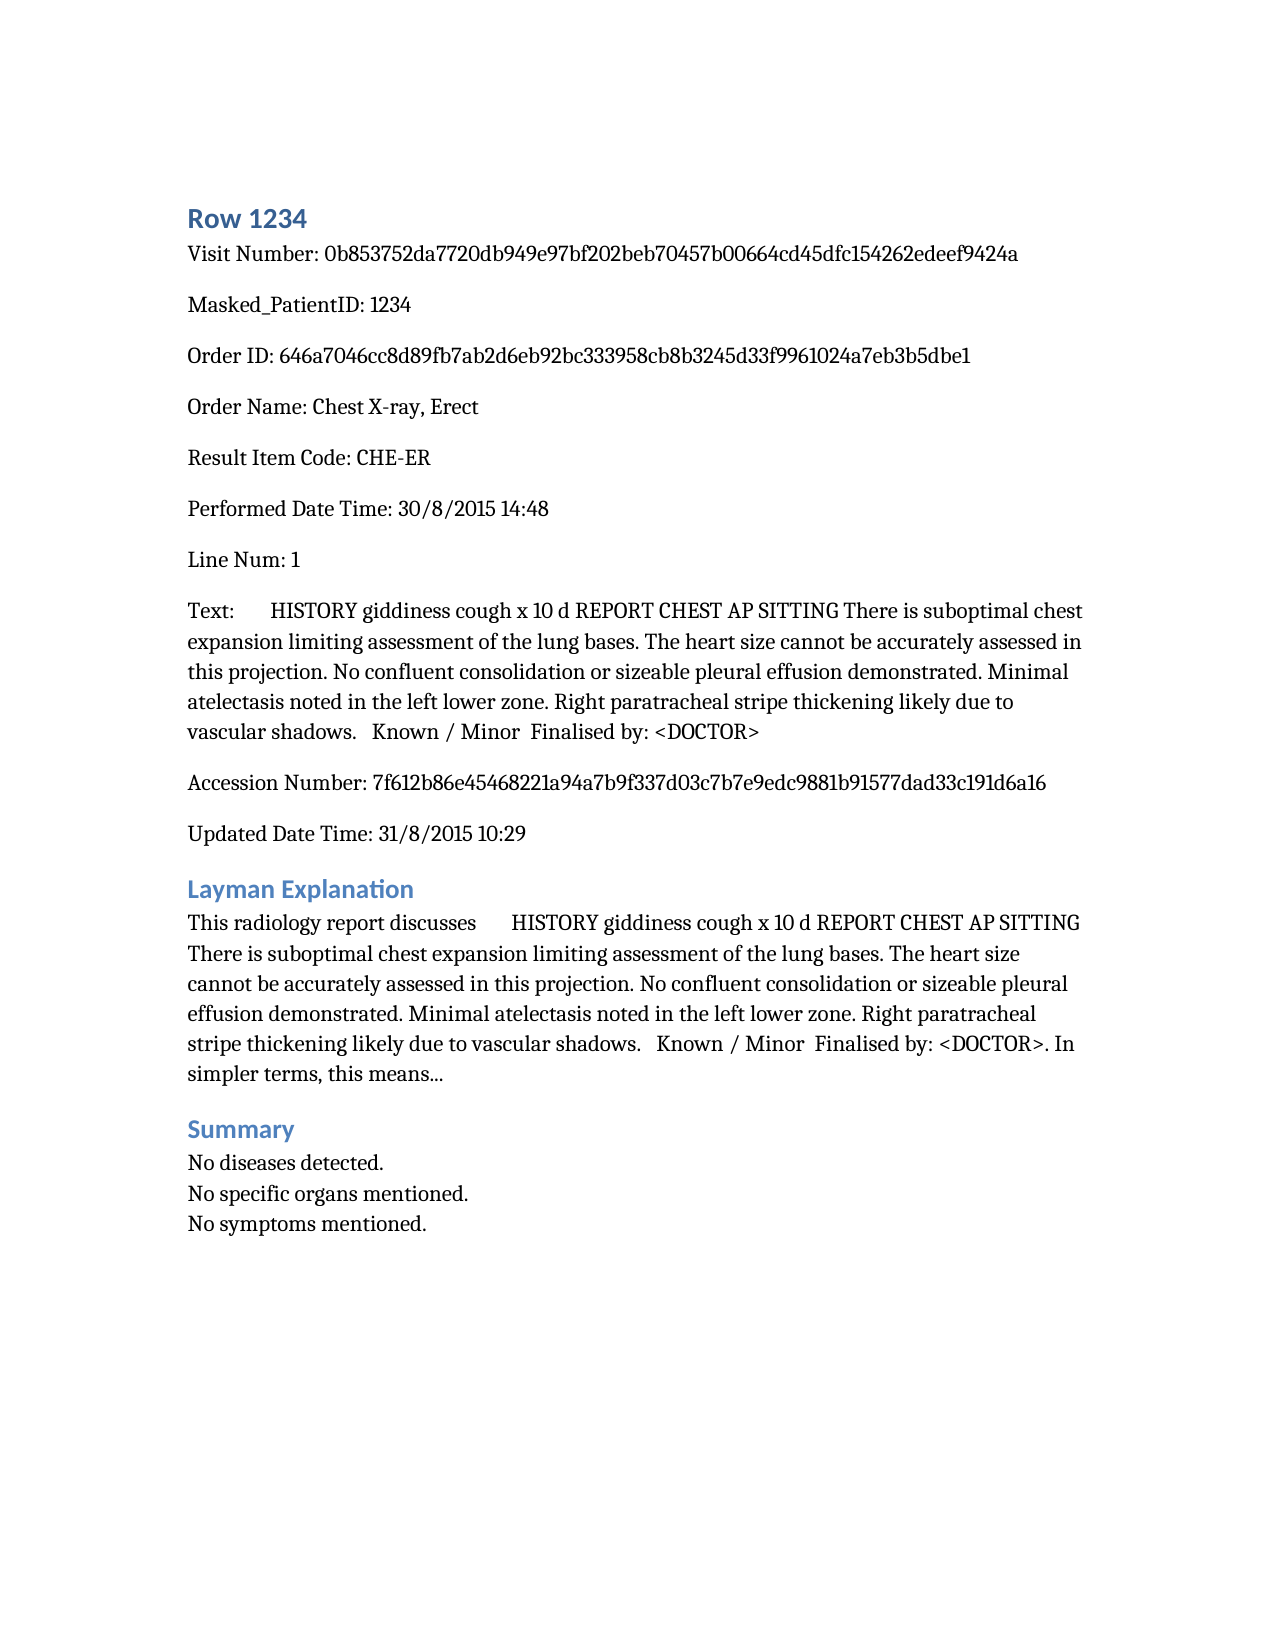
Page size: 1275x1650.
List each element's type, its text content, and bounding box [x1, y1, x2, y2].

text Line Num: 1 [187, 547, 1087, 573]
text This radiology report discusses HISTORY giddiness cough x 10 d REPORT CHEST AP SITTING There is suboptimal chest expansion limiting assessment of the lung bases. The heart size cannot be accurately assessed in this projection. No confluent consolidation or sizeable pleural effusion demonstrated. Minimal atelectasis noted in the left lower zone. Right paratracheal stripe thickening likely due to vascular shadows. Known / Minor Finalised by: <DOCTOR>. In simpler terms, this means... [187, 910, 1087, 1087]
subtitle Row 1234 [187, 200, 1087, 236]
subtitle Layman Explanation [187, 872, 1087, 905]
text Masked_PatientID: 1234 [187, 292, 1087, 318]
text Visit Number: 0b853752da7720db949e97bf202beb70457b00664cd45dfc154262edeef9424a [187, 241, 1087, 267]
text Text: HISTORY giddiness cough x 10 d REPORT CHEST AP SITTING There is suboptimal chest expansion limiting assessment of the lung bases. The heart size cannot be accurately assessed in this projection. No confluent consolidation or sizeable pleural effusion demonstrated. Minimal atelectasis noted in the left lower zone. Right paratracheal stripe thickening likely due to vascular shadows. Known / Minor Finalised by: <DOCTOR> [187, 598, 1087, 745]
text Performed Date Time: 30/8/2015 14:48 [187, 496, 1087, 522]
text Order ID: 646a7046cc8d89fb7ab2d6eb92bc333958cb8b3245d33f9961024a7eb3b5dbe1 [187, 343, 1087, 369]
text No diseases detected. No specific organs mentioned. No symptoms mentioned. [187, 1150, 1087, 1237]
text Updated Date Time: 31/8/2015 10:29 [187, 821, 1087, 847]
subtitle Summary [187, 1112, 1087, 1145]
text Result Item Code: CHE-ER [187, 445, 1087, 471]
text Accession Number: 7f612b86e45468221a94a7b9f337d03c7b7e9edc9881b91577dad33c191d6a16 [187, 770, 1087, 796]
text Order Name: Chest X-ray, Erect [187, 394, 1087, 420]
